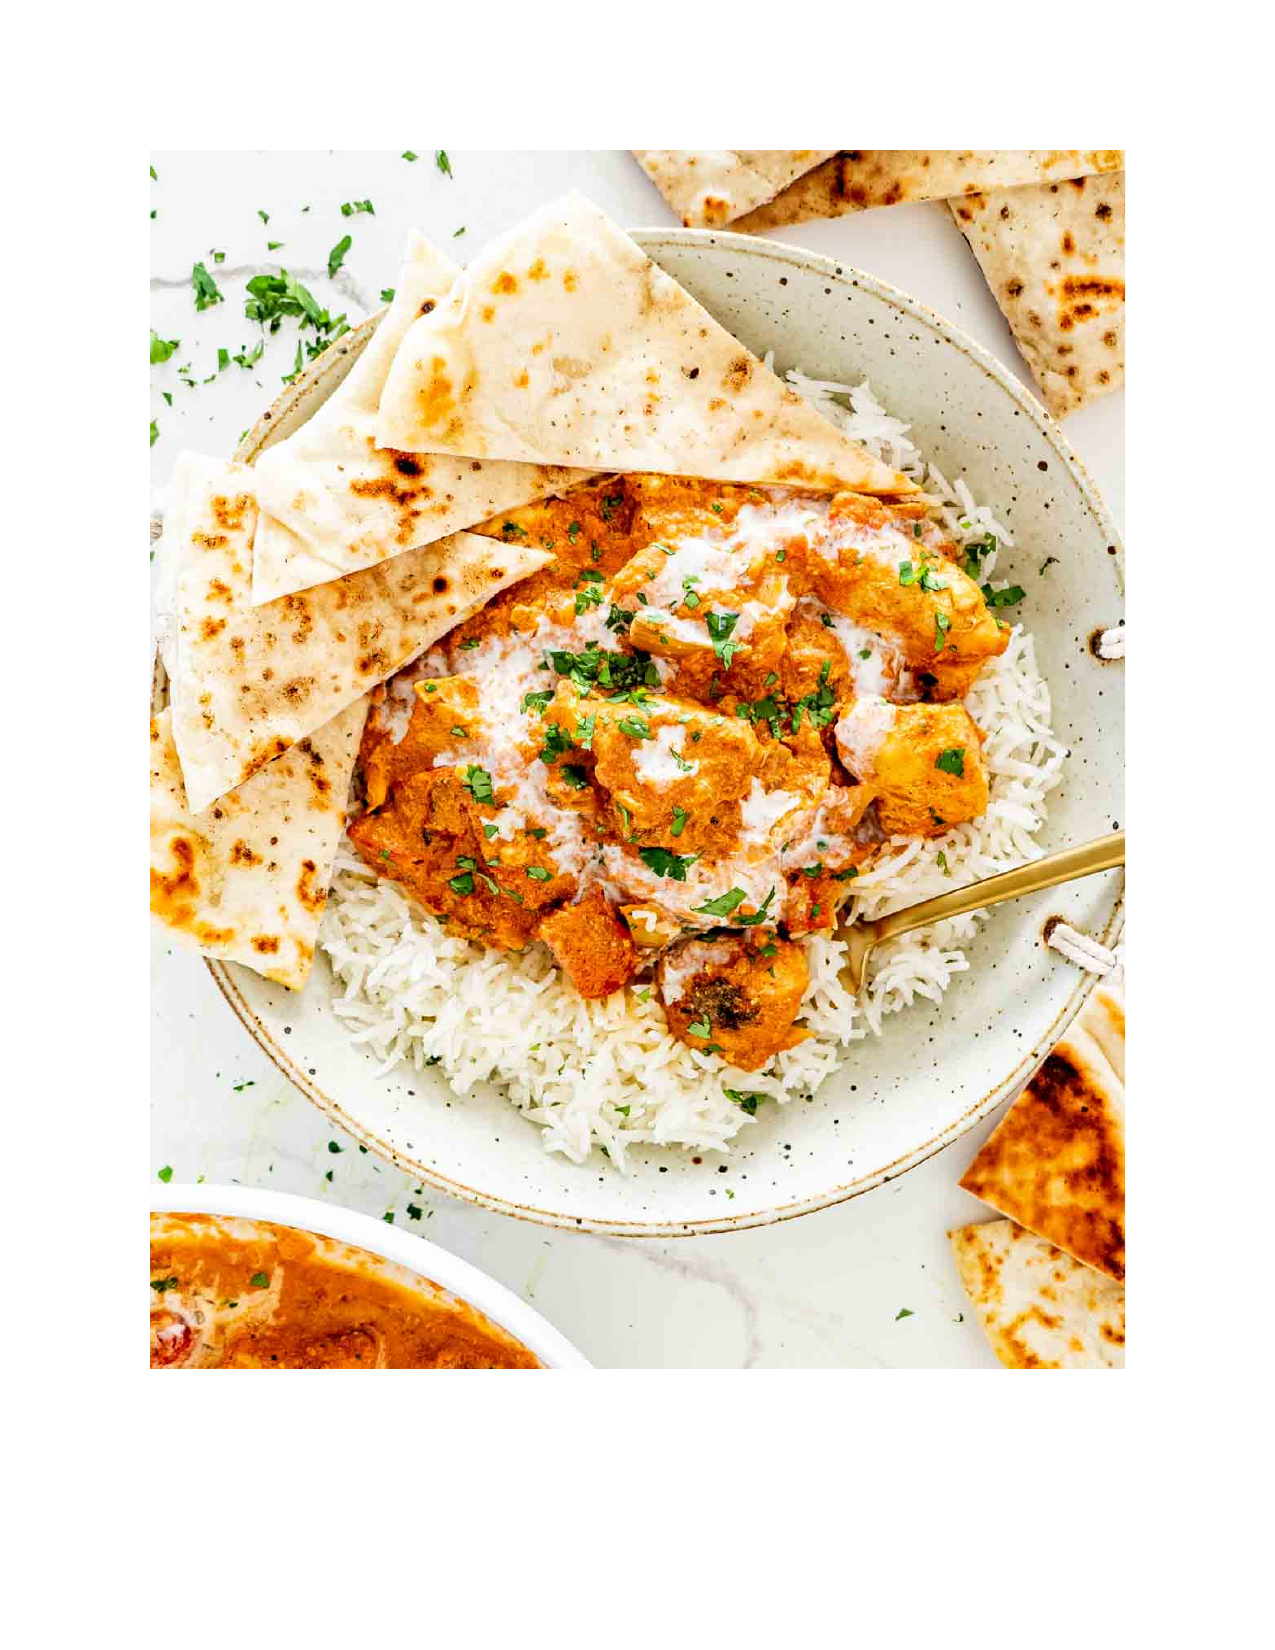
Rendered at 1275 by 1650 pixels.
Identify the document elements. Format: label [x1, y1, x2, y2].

picture [150, 150, 1125, 1369]
